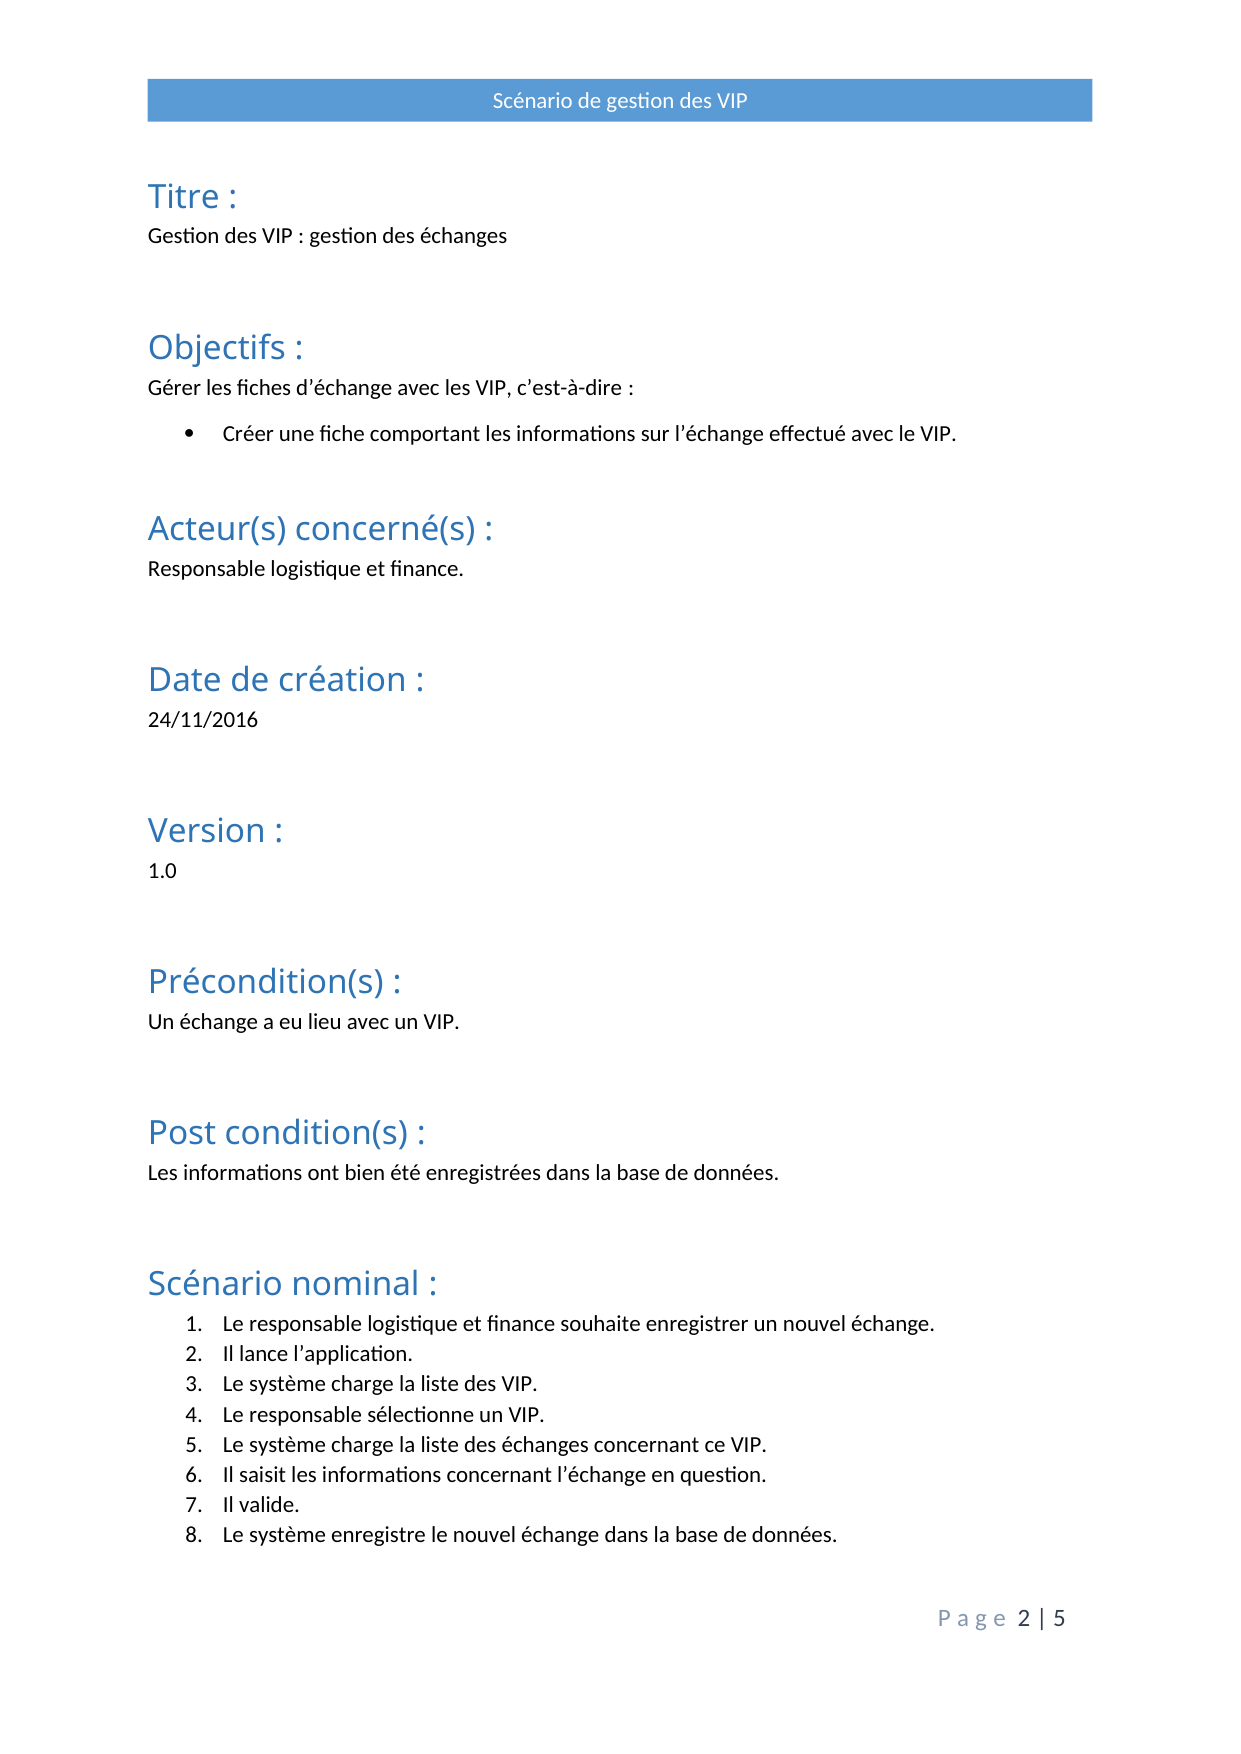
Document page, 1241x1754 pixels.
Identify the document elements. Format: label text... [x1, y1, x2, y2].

text Gérer les fiches d’échange avec les VIP, c’est-à-dire : [148, 373, 1093, 401]
list Le responsable sélectionne un VIP. [185, 1400, 1093, 1428]
text Gestion des VIP : gestion des échanges [148, 222, 1093, 249]
text Les informations ont bien été enregistrées dans la base de données. [148, 1158, 1093, 1186]
list Le système charge la liste des VIP. [185, 1369, 1093, 1397]
subtitle Version : [148, 807, 1093, 852]
list Créer une fiche comportant les informations sur l’échange effectué avec le VIP. [185, 419, 1093, 447]
subtitle Acteur(s) concerné(s) : [148, 505, 1093, 550]
subtitle Date de création : [148, 656, 1093, 701]
subtitle Scénario nominal : [148, 1260, 1093, 1306]
text 1.0 [148, 856, 1093, 884]
subtitle Objectifs : [148, 324, 1093, 369]
subtitle Post condition(s) : [148, 1109, 1093, 1154]
subtitle Titre : [148, 173, 1093, 218]
list Le système charge la liste des échanges concernant ce VIP. [185, 1430, 1093, 1458]
list Le responsable logistique et finance souhaite enregistrer un nouvel échange. [185, 1309, 1093, 1337]
text Un échange a eu lieu avec un VIP. [148, 1007, 1093, 1035]
subtitle Précondition(s) : [148, 958, 1093, 1003]
list Il lance l’application. [185, 1339, 1093, 1367]
list Le système enregistre le nouvel échange dans la base de données. [185, 1521, 1093, 1548]
list Il valide. [185, 1490, 1093, 1518]
text Responsable logistique et finance. [148, 554, 1093, 582]
text 24/11/2016 [148, 705, 1093, 733]
list Il saisit les informations concernant l’échange en question. [185, 1460, 1093, 1488]
